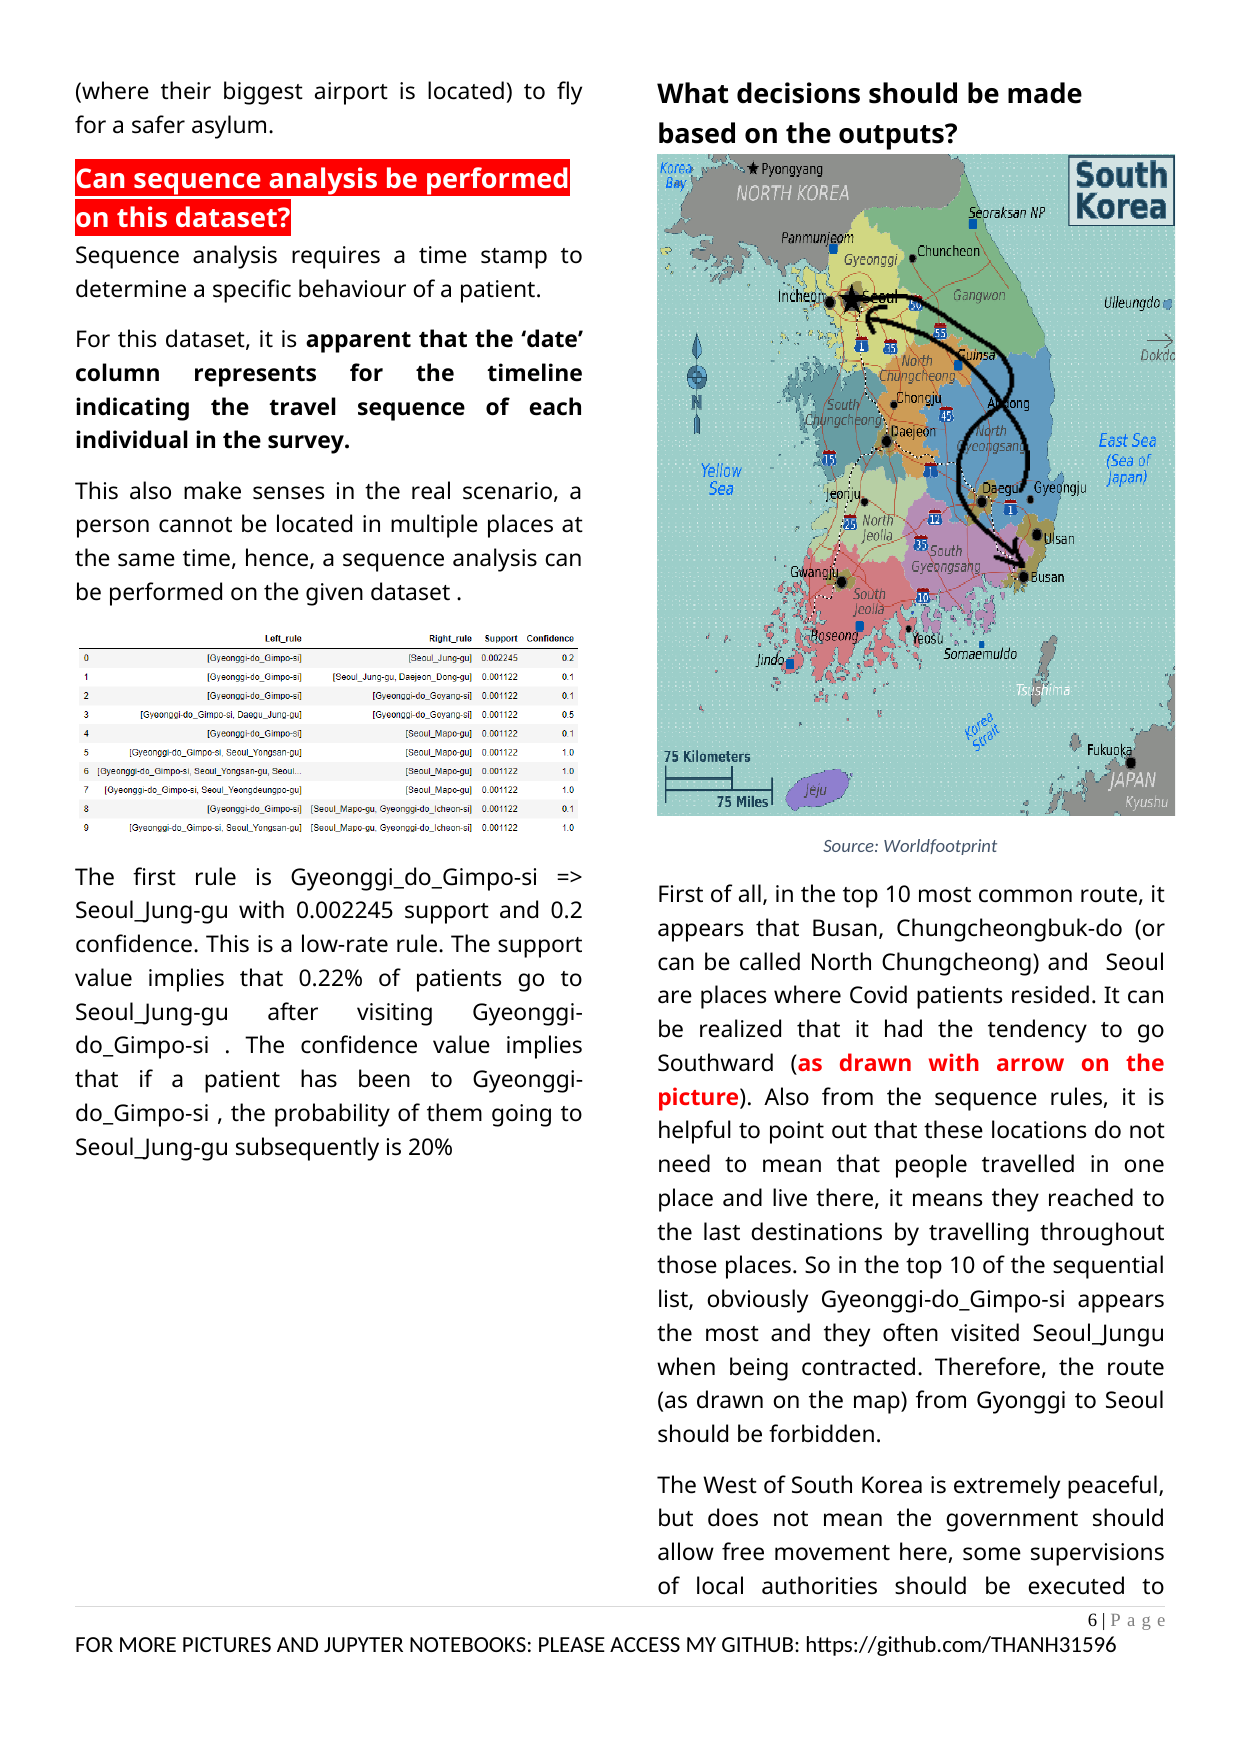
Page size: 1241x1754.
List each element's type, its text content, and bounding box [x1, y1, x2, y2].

text Sequence analysis requires a time stamp to determine a specific behaviour of a patient. [75, 239, 583, 304]
subtitle What decisions should be made based on the outputs? [657, 75, 1165, 152]
text Source: Worldfootprint [657, 834, 1165, 857]
picture [657, 154, 1176, 816]
text First of all, in the top 10 most common route, it appears that Busan, Chungcheongbuk-do (or can be called North Chungcheong) and Seoul are places where Covid patients resided. It can be realized that it had the tendency to go Southward (as drawn with arrow on the picture). Also from the sequence rules, it is helpful to point out that these locations do not need to mean that people travelled in one place and live there, it means they reached to the last destinations by travelling throughout those places. So in the top 10 of the sequential list, obviously Gyeonggi-do_Gimpo-si appears the most and they often visited Seoul_Jungu when being contracted. Therefore, the route (as drawn on the map) from Gyonggi to Seoul should be forbidden. [657, 878, 1165, 1449]
text This also make senses in the real scenario, a person cannot be located in multiple places at the same time, hence, a sequence analysis can be performed on the given dataset . [75, 474, 583, 607]
text For this dataset, it is apparent that the ‘date’ column represents for the timeline indicating the travel sequence of each individual in the survey. [75, 323, 583, 455]
picture [75, 626, 583, 842]
subtitle Can sequence analysis be performed on this dataset? [75, 159, 583, 236]
